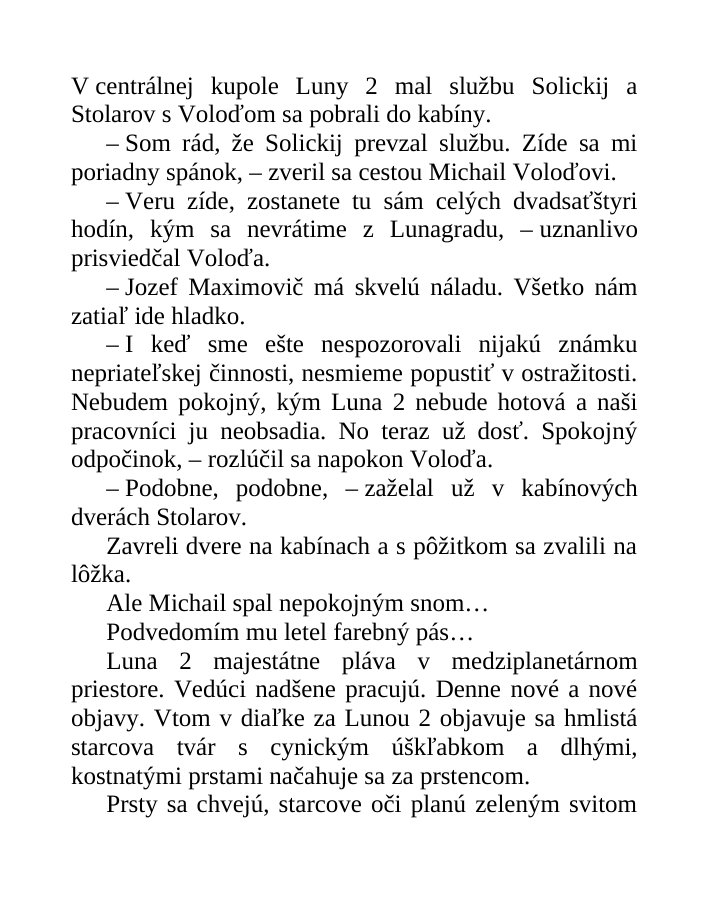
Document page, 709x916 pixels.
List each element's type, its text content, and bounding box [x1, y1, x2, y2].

text Ale Michail spal nepokojným snom… [71, 588, 638, 617]
text – Veru zíde, zostanete tu sám celých dvadsaťštyri hodín, kým sa nevrátime z Lunagradu, – uznanlivo prisviedčal Voloďa. [71, 186, 638, 272]
text Podvedomím mu letel farebný pás… [71, 617, 638, 646]
text – Jozef Maximovič má skvelú náladu. Všetko nám zatiaľ ide hladko. [71, 272, 638, 329]
text – Podobne, podobne, – zaželal už v kabínových dverách Stolarov. [71, 473, 638, 531]
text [71, 789, 638, 818]
text – I keď sme ešte nespozorovali nijakú známku nepriateľskej činnosti, nesmieme popustiť v ostražitosti. Nebudem pokojný, kým Luna 2 nebude hotová a naši pracovníci ju neobsadia. No teraz už dosť. Spokojný odpočinok, – rozlúčil sa napokon Voloďa. [71, 329, 638, 473]
text – Som rád, že Solickij prevzal službu. Zíde sa mi poriadny spánok, – zveril sa cestou Michail Voloďovi. [71, 128, 638, 186]
text Luna 2 majestátne pláva v medziplanetárnom priestore. Vedúci nadšene pracujú. Denne nové a nové objavy. Vtom v diaľke za Lunou 2 objavuje sa hmlistá starcova tvár s cynickým úškľabkom a dlhými, kostnatými prstami načahuje sa za prstencom. [71, 646, 638, 789]
text Zavreli dvere na kabínach a s pôžitkom sa zvalili na lôžka. [71, 531, 638, 588]
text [71, 71, 638, 128]
